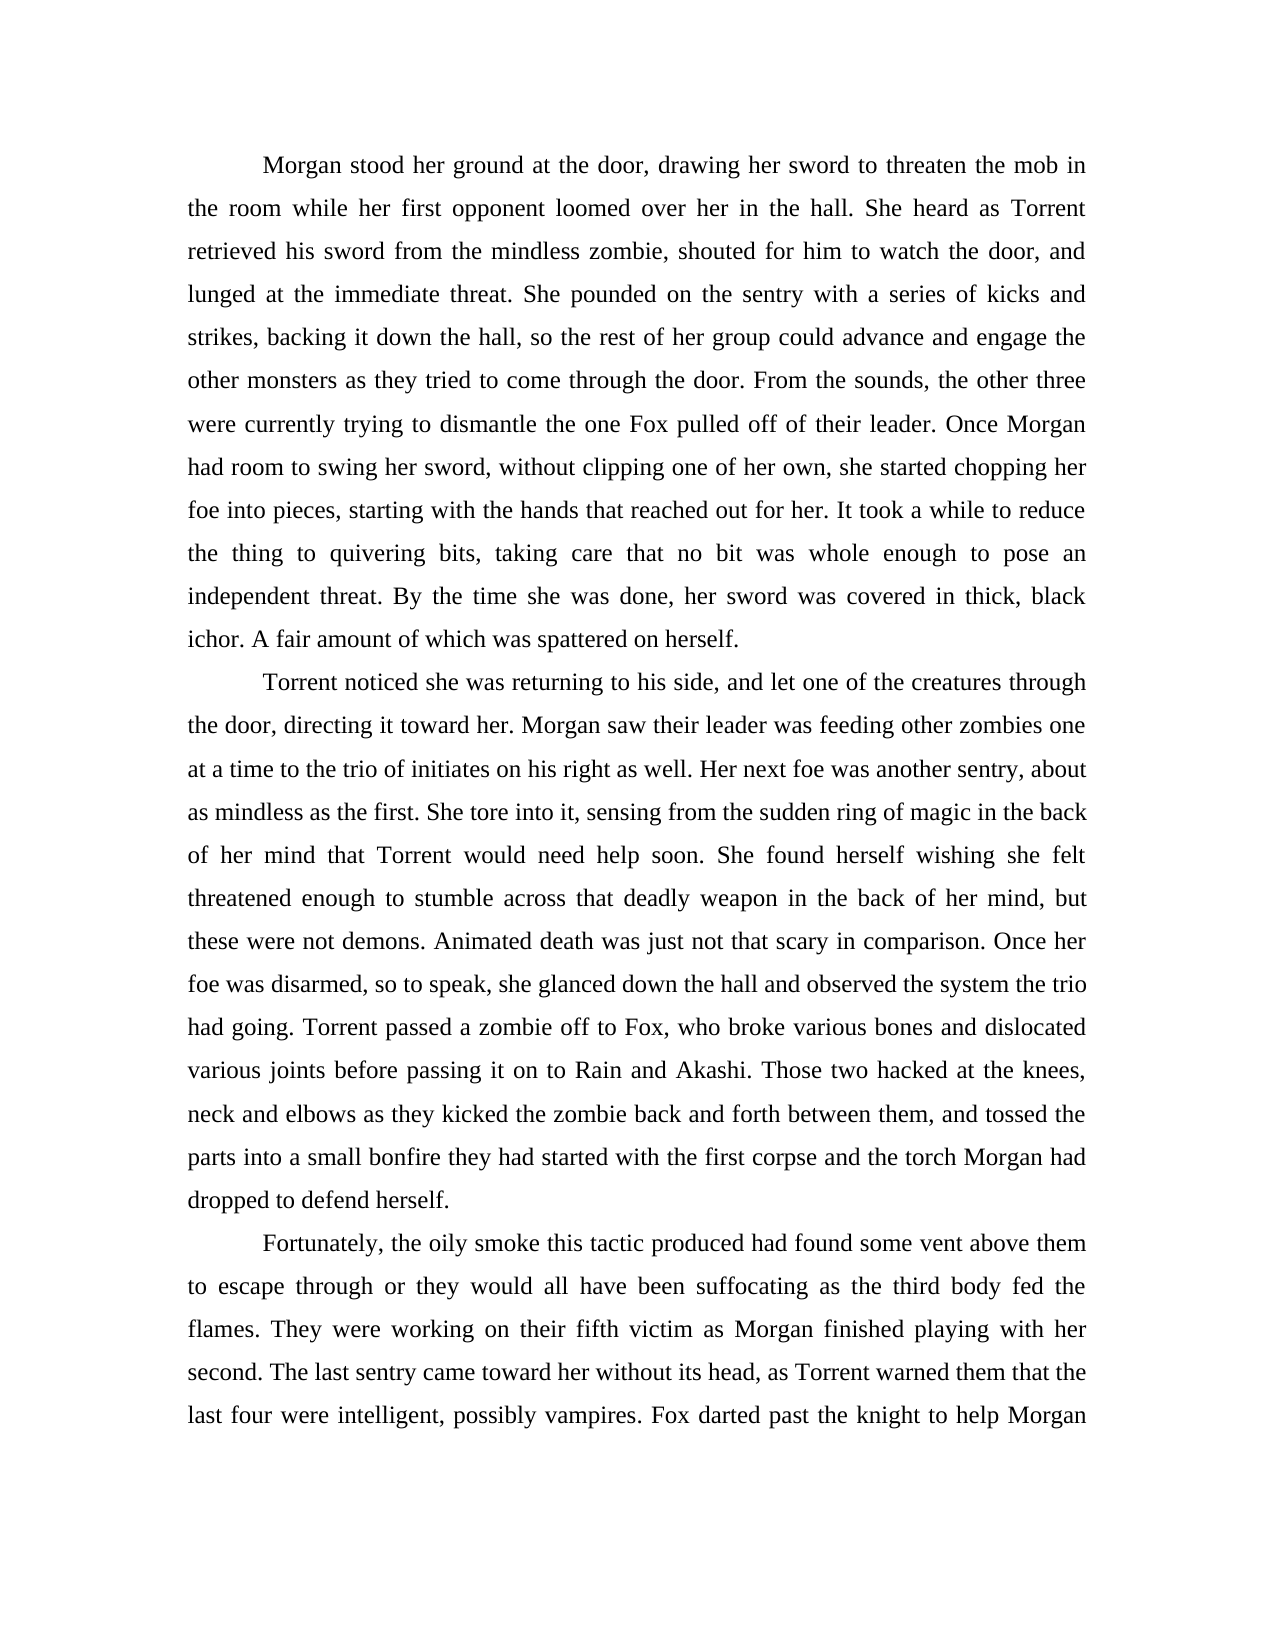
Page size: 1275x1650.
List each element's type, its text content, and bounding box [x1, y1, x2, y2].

text Morgan stood her ground at the door, drawing her sword to threaten the mob in the room while her first opponent loomed over her in the hall. She heard as Torrent retrieved his sword from the mindless zombie, shouted for him to watch the door, and lunged at the immediate threat. She pounded on the sentry with a series of kicks and strikes, backing it down the hall, so the rest of her group could advance and engage the other monsters as they tried to come through the door. From the sounds, the other three were currently trying to dismantle the one Fox pulled off of their leader. Once Morgan had room to swing her sword, without clipping one of her own, she started chopping her foe into pieces, starting with the hands that reached out for her. It took a while to reduce the thing to quivering bits, taking care that no bit was whole enough to pose an independent threat. By the time she was done, her sword was covered in thick, black ichor. A fair amount of which was spattered on herself. [187, 150, 1087, 653]
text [187, 1228, 1087, 1429]
text Torrent noticed she was returning to his side, and let one of the creatures through the door, directing it toward her. Morgan saw their leader was feeding other zombies one at a time to the trio of initiates on his right as well. Her next foe was another sentry, about as mindless as the first. She tore into it, sensing from the sudden ring of magic in the back of her mind that Torrent would need help soon. She found herself wishing she felt threatened enough to stumble across that deadly weapon in the back of her mind, but these were not demons. Animated death was just not that scary in comparison. Once her foe was disarmed, so to speak, she glanced down the hall and observed the system the trio had going. Torrent passed a zombie off to Fox, who broke various bones and dislocated various joints before passing it on to Rain and Akashi. Those two hacked at the knees, neck and elbows as they kicked the zombie back and forth between them, and tossed the parts into a small bonfire they had started with the first corpse and the torch Morgan had dropped to defend herself. [187, 667, 1087, 1214]
